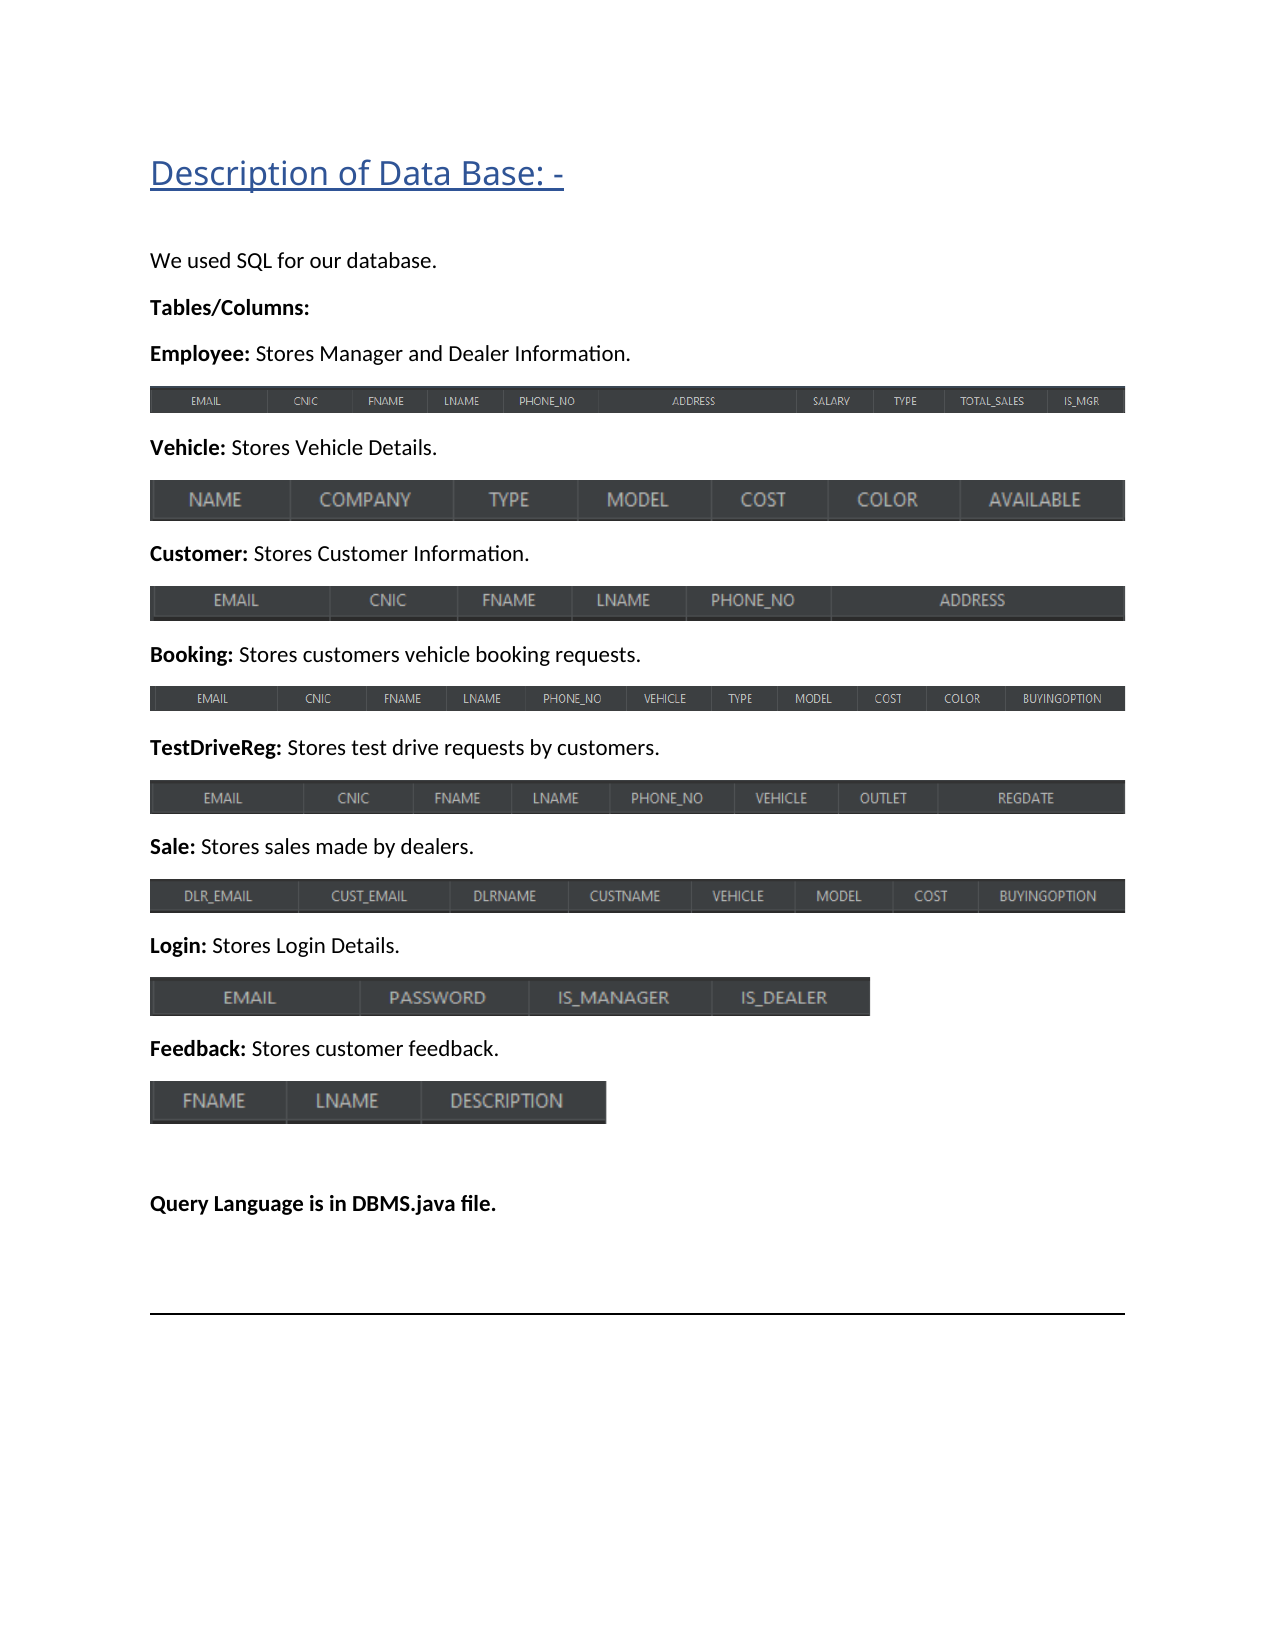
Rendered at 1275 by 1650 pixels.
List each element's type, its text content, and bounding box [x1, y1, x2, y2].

text Feedback: Stores customer feedback. [150, 1034, 1125, 1062]
picture [150, 1081, 607, 1124]
text Login: Stores Login Details. [150, 931, 1125, 959]
picture [150, 686, 1125, 711]
text Booking: Stores customers vehicle booking requests. [150, 640, 1125, 668]
text Tables/Columns: [150, 293, 1125, 321]
text Sale: Stores sales made by dealers. [150, 832, 1125, 860]
text Vehicle: Stores Vehicle Details. [150, 433, 1125, 461]
text Query Language is in DBMS.java file. [150, 1189, 1125, 1217]
picture [150, 386, 1125, 413]
text Employee: Stores Manager and Dealer Information. [150, 339, 1125, 368]
text TestDriveReg: Stores test drive requests by customers. [150, 733, 1125, 761]
text Customer: Stores Customer Information. [150, 539, 1125, 567]
text We used SQL for our database. [150, 246, 1125, 274]
picture [150, 586, 1125, 621]
picture [150, 977, 871, 1016]
picture [150, 879, 1125, 913]
picture [150, 780, 1125, 814]
picture [150, 480, 1125, 521]
subtitle Description of Data Base: - [150, 150, 1125, 195]
